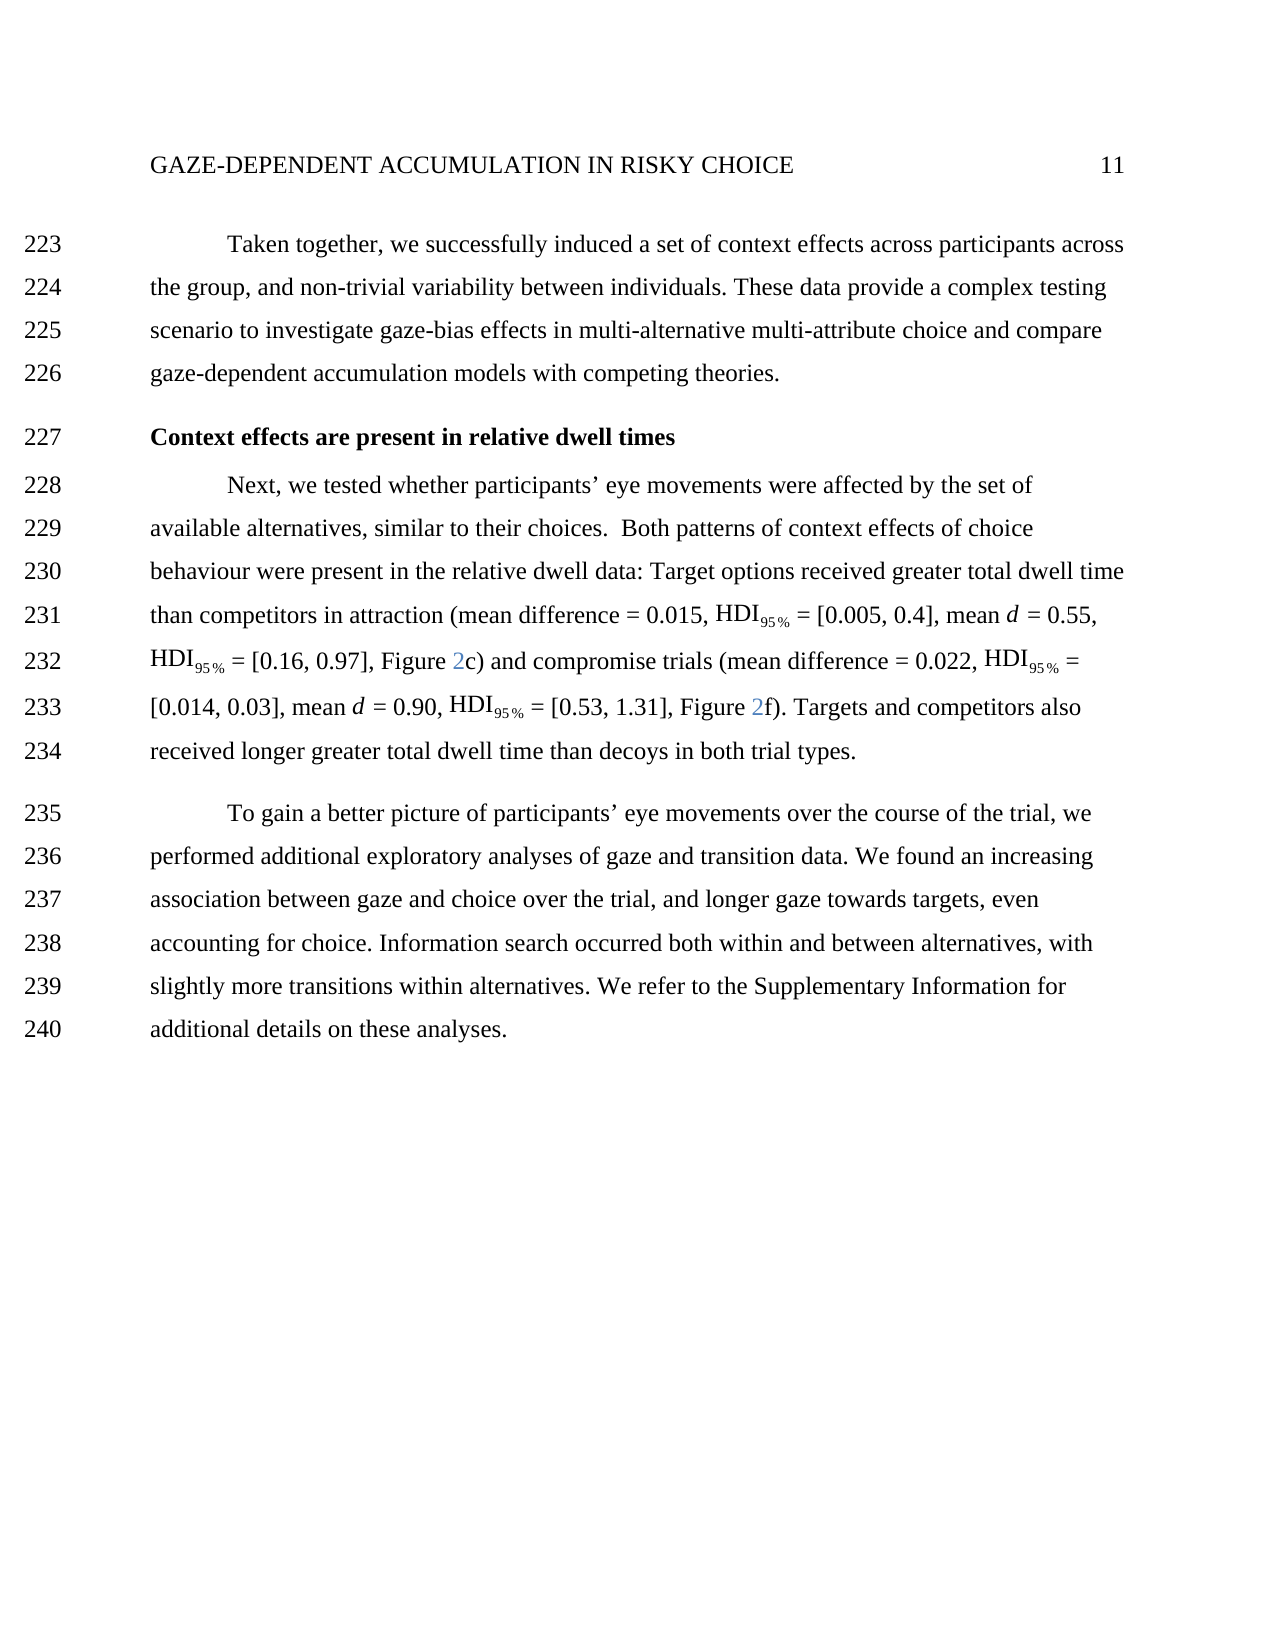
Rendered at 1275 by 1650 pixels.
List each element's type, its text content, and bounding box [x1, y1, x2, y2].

text Next, we tested whether participants’ eye movements were affected by the set of available alternatives, similar to their choices. Both patterns of context effects of choice behaviour were present in the relative dwell data: Target options received greater total dwell time than competitors in attraction (mean difference = 0.015, = [0.005, 0.4], mean = 0.55, = [0.16, 0.97], Figure 2c) and compromise trials (mean difference = 0.022, = [0.014, 0.03], mean = 0.90, = [0.53, 1.31], Figure 2f). Targets and competitors also received longer greater total dwell time than decoys in both trial types. [150, 470, 1125, 765]
subtitle Context effects are present in relative dwell times [150, 422, 1125, 451]
text Taken together, we successfully induced a set of context effects across participants across the group, and non-trivial variability between individuals. These data provide a complex testing scenario to investigate gaze-bias effects in multi-alternative multi-attribute choice and compare gaze-dependent accumulation models with competing theories. [150, 229, 1125, 387]
text To gain a better picture of participants’ eye movements over the course of the trial, we performed additional exploratory analyses of gaze and transition data. We found an increasing association between gaze and choice over the trial, and longer gaze towards targets, even accounting for choice. Information search occurred both within and between alternatives, with slightly more transitions within alternatives. We refer to the Supplementary Information for additional details on these analyses. [150, 798, 1125, 1043]
